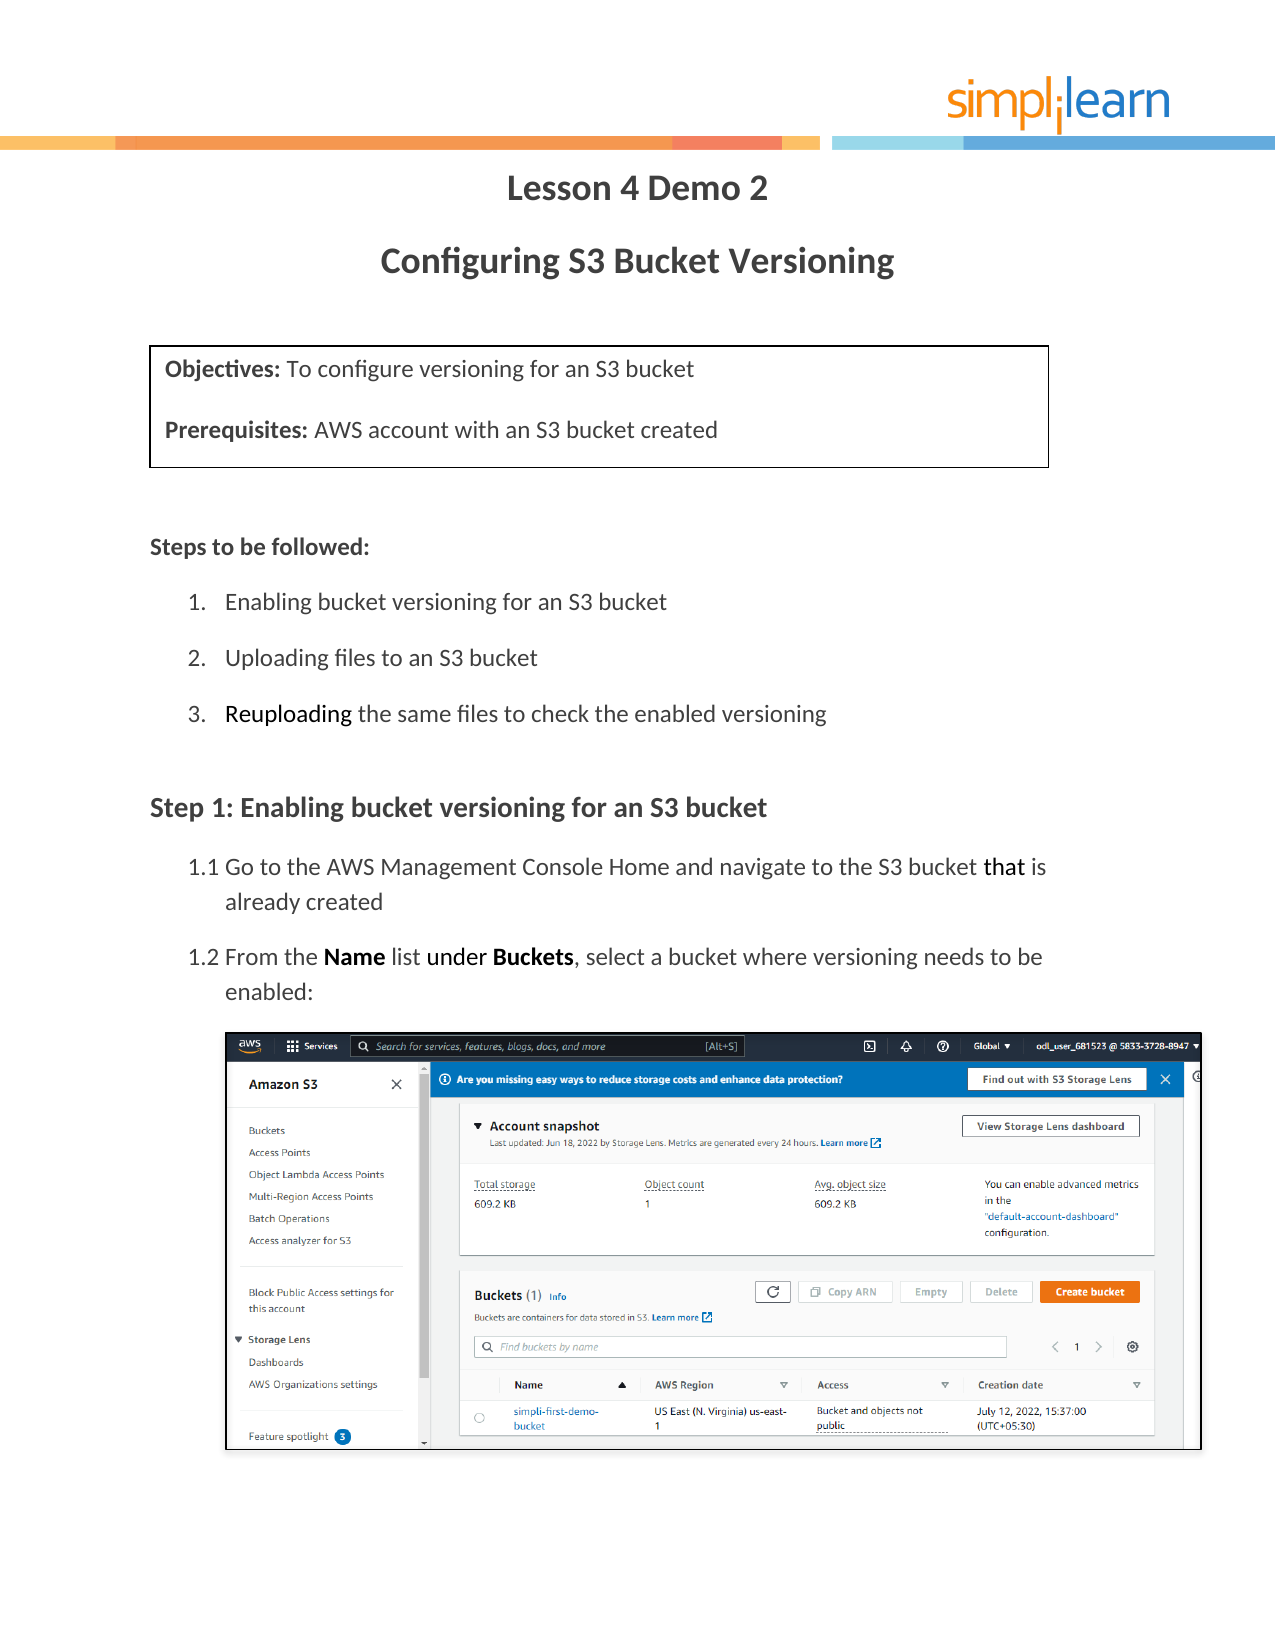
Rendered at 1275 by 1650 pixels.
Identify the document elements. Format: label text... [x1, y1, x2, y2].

list Enabling bucket versioning for an S3 bucket [187, 586, 1125, 617]
text Lesson 4 Demo 2 [150, 164, 1125, 209]
list Go to the AWS Management Console Home and navigate to the S3 bucket that is already created [187, 851, 1125, 916]
list Reuploading the same files to check the enabled versioning [187, 698, 1125, 729]
text Configuring S3 Bucket Versioning [150, 237, 1125, 283]
text Step 1: Enabling bucket versioning for an S3 bucket [150, 789, 1125, 824]
list Uploading files to an S3 bucket [187, 642, 1125, 673]
picture [0, 76, 1275, 150]
text Steps to be followed: [150, 531, 1125, 561]
picture [227, 1034, 1200, 1449]
list From the Name list under Buckets, select a bucket where versioning needs to be enabled: [187, 942, 1125, 1007]
